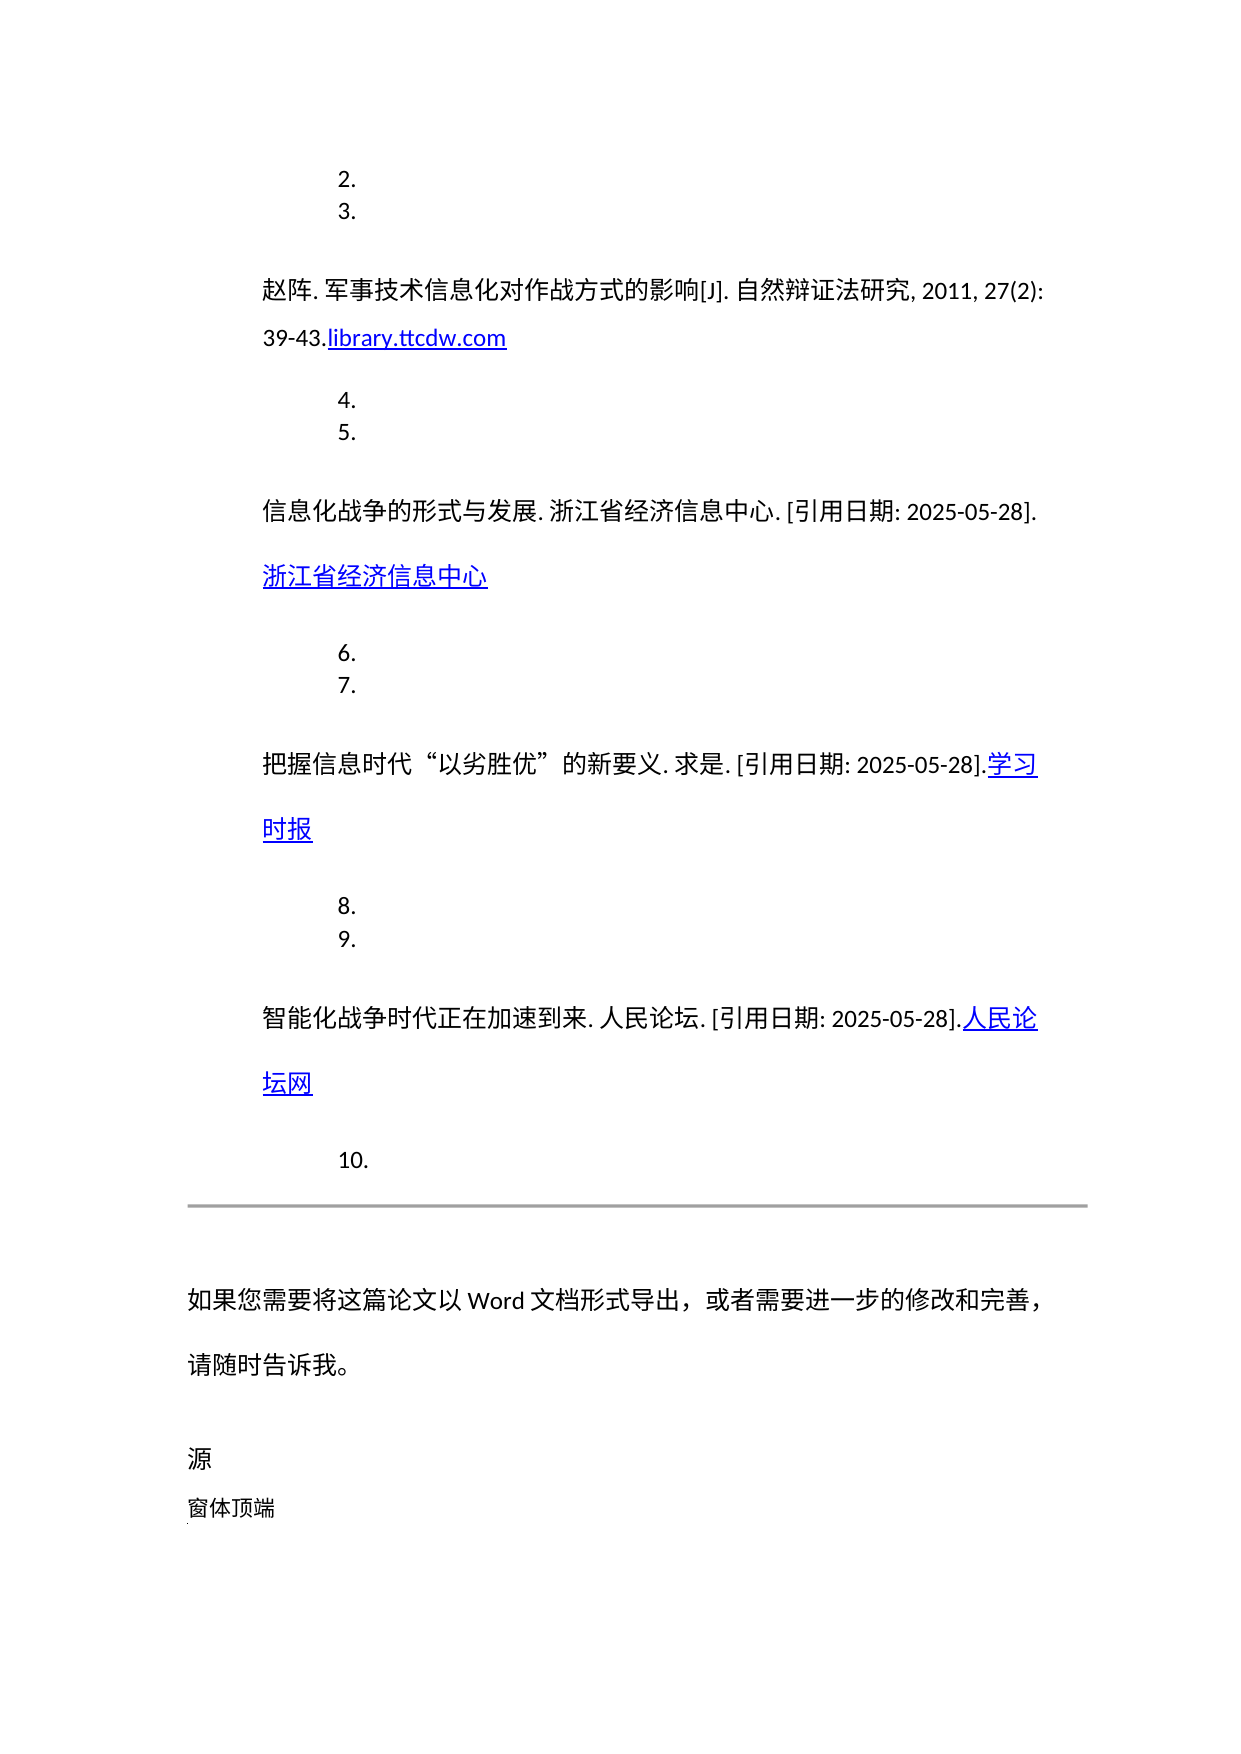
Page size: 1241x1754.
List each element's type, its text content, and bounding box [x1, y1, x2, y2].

text 如果您需要将这篇论文以Word文档形式导出，或者需要进一步的修改和完善，请随时告诉我。 [187, 1266, 1053, 1396]
text 信息化战争的形式与发展. 浙江省经济信息中心. [引用日期: 2025-05-28].浙江省经济信息中心 [262, 477, 1053, 607]
text 把握信息时代“以劣胜优”的新要义. 求是. [引用日期: 2025-05-28].学习时报 [262, 730, 1053, 860]
text 赵阵. 军事技术信息化对作战方式的影响[J]. 自然辩证法研究, 2011, 27(2): 39-43.library.ttcdw.com [262, 256, 1053, 354]
text 源 [187, 1425, 1053, 1490]
text 智能化战争时代正在加速到来. 人民论坛. [引用日期: 2025-05-28].人民论坛网 [262, 984, 1053, 1114]
